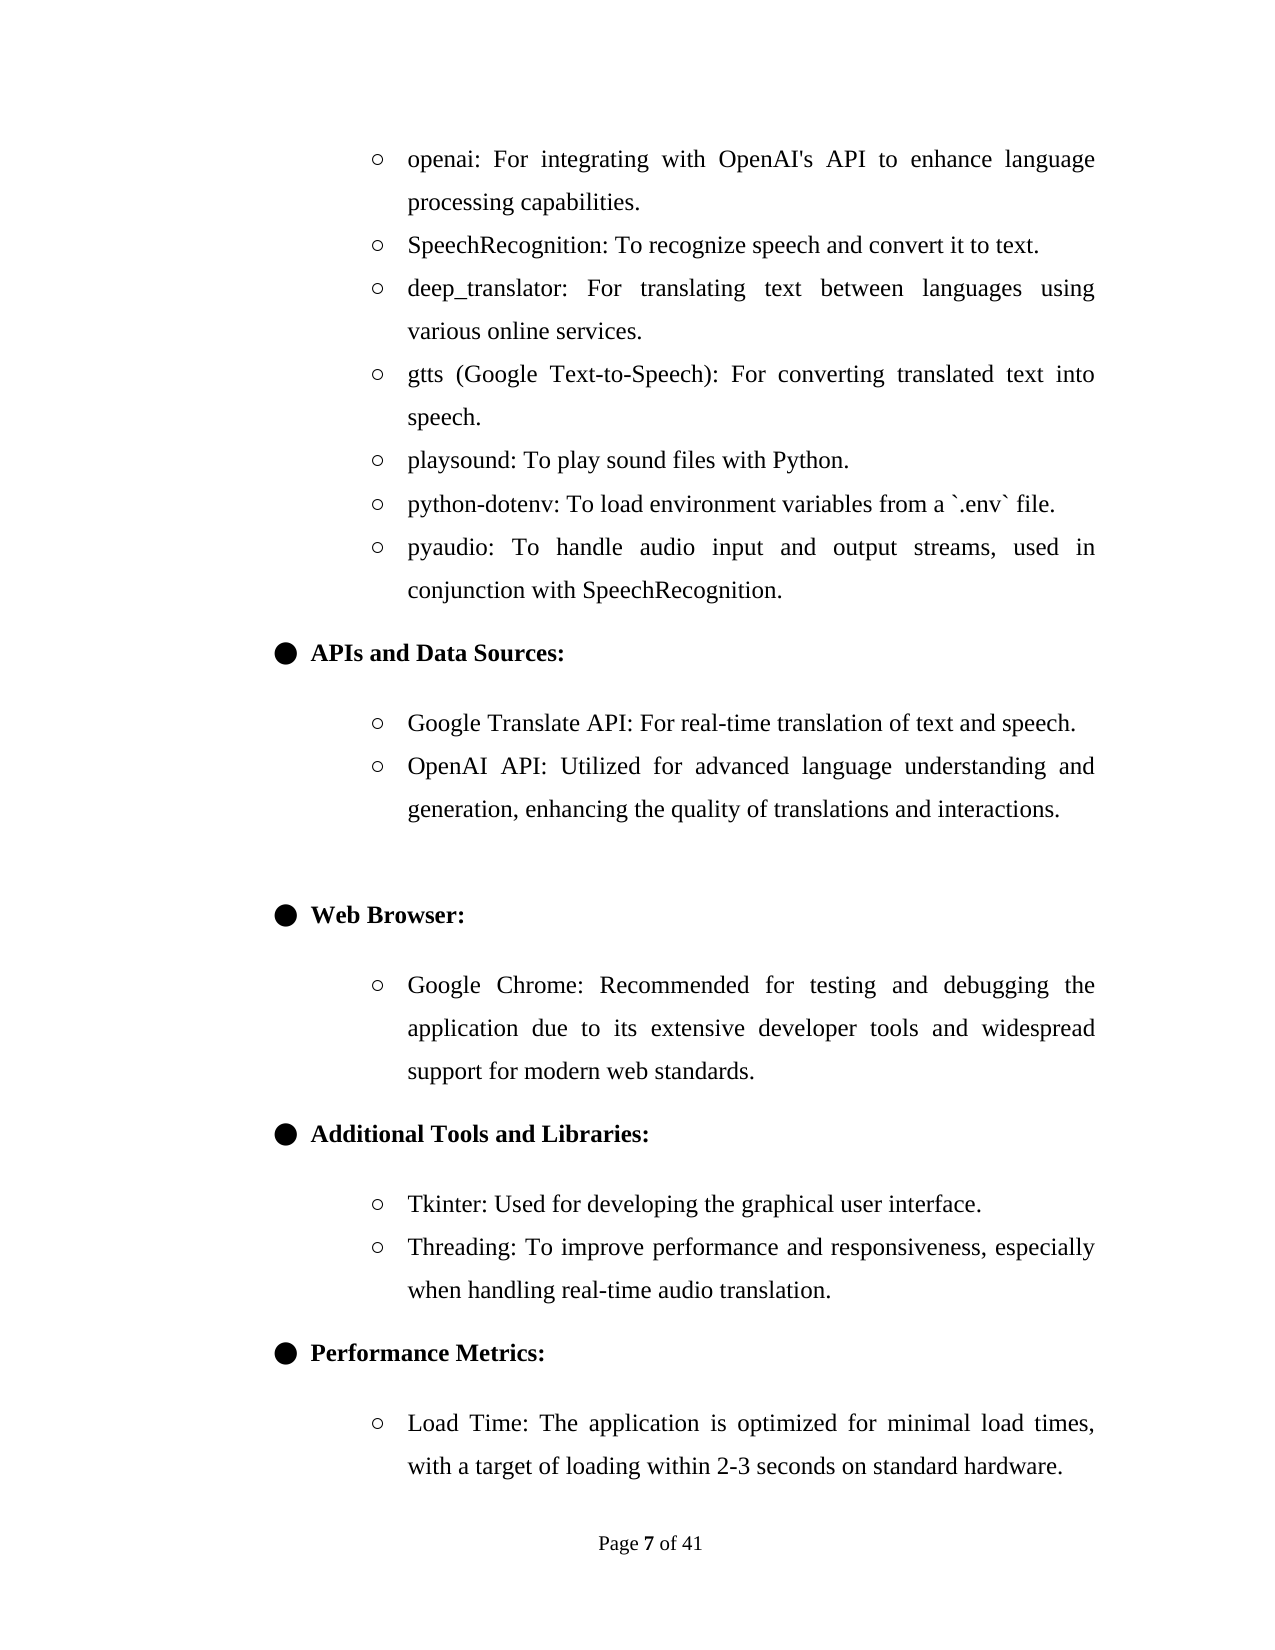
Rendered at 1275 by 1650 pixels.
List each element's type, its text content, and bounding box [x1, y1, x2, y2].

list pyaudio: To handle audio input and output streams, used in conjunction with SpeechRecognition. [370, 532, 1096, 604]
list Google Translate API: For real-time translation of text and speech. [370, 708, 1096, 737]
list openai: For integrating with OpenAI's API to enhance language processing capabilities. [370, 144, 1096, 216]
list SpeechRecognition: To recognize speech and convert it to text. [370, 230, 1096, 259]
list Web Browser: [273, 880, 1096, 940]
list playsound: To play sound files with Python. [370, 446, 1096, 474]
list deep_translator: For translating text between languages using various online services. [370, 273, 1096, 345]
list OpenAI API: Utilized for advanced language understanding and generation, enhancing the quality of translations and interactions. [370, 751, 1096, 823]
list python-dotenv: To load environment variables from a `.env` file. [370, 489, 1096, 517]
list Additional Tools and Libraries: [273, 1099, 1096, 1159]
list APIs and Data Sources: [273, 618, 1096, 678]
list Threading: To improve performance and responsiveness, especially when handling real-time audio translation. [370, 1232, 1096, 1304]
list Performance Metrics: [273, 1318, 1096, 1378]
list Google Chrome: Recommended for testing and debugging the application due to its extensive developer tools and widespread support for modern web standards. [370, 970, 1096, 1085]
list Tkinter: Used for developing the graphical user interface. [370, 1189, 1096, 1218]
list gtts (Google Text-to-Speech): For converting translated text into speech. [370, 359, 1096, 431]
list Load Time: The application is optimized for minimal load times, with a target of loading within 2-3 seconds on standard hardware. [370, 1408, 1096, 1480]
